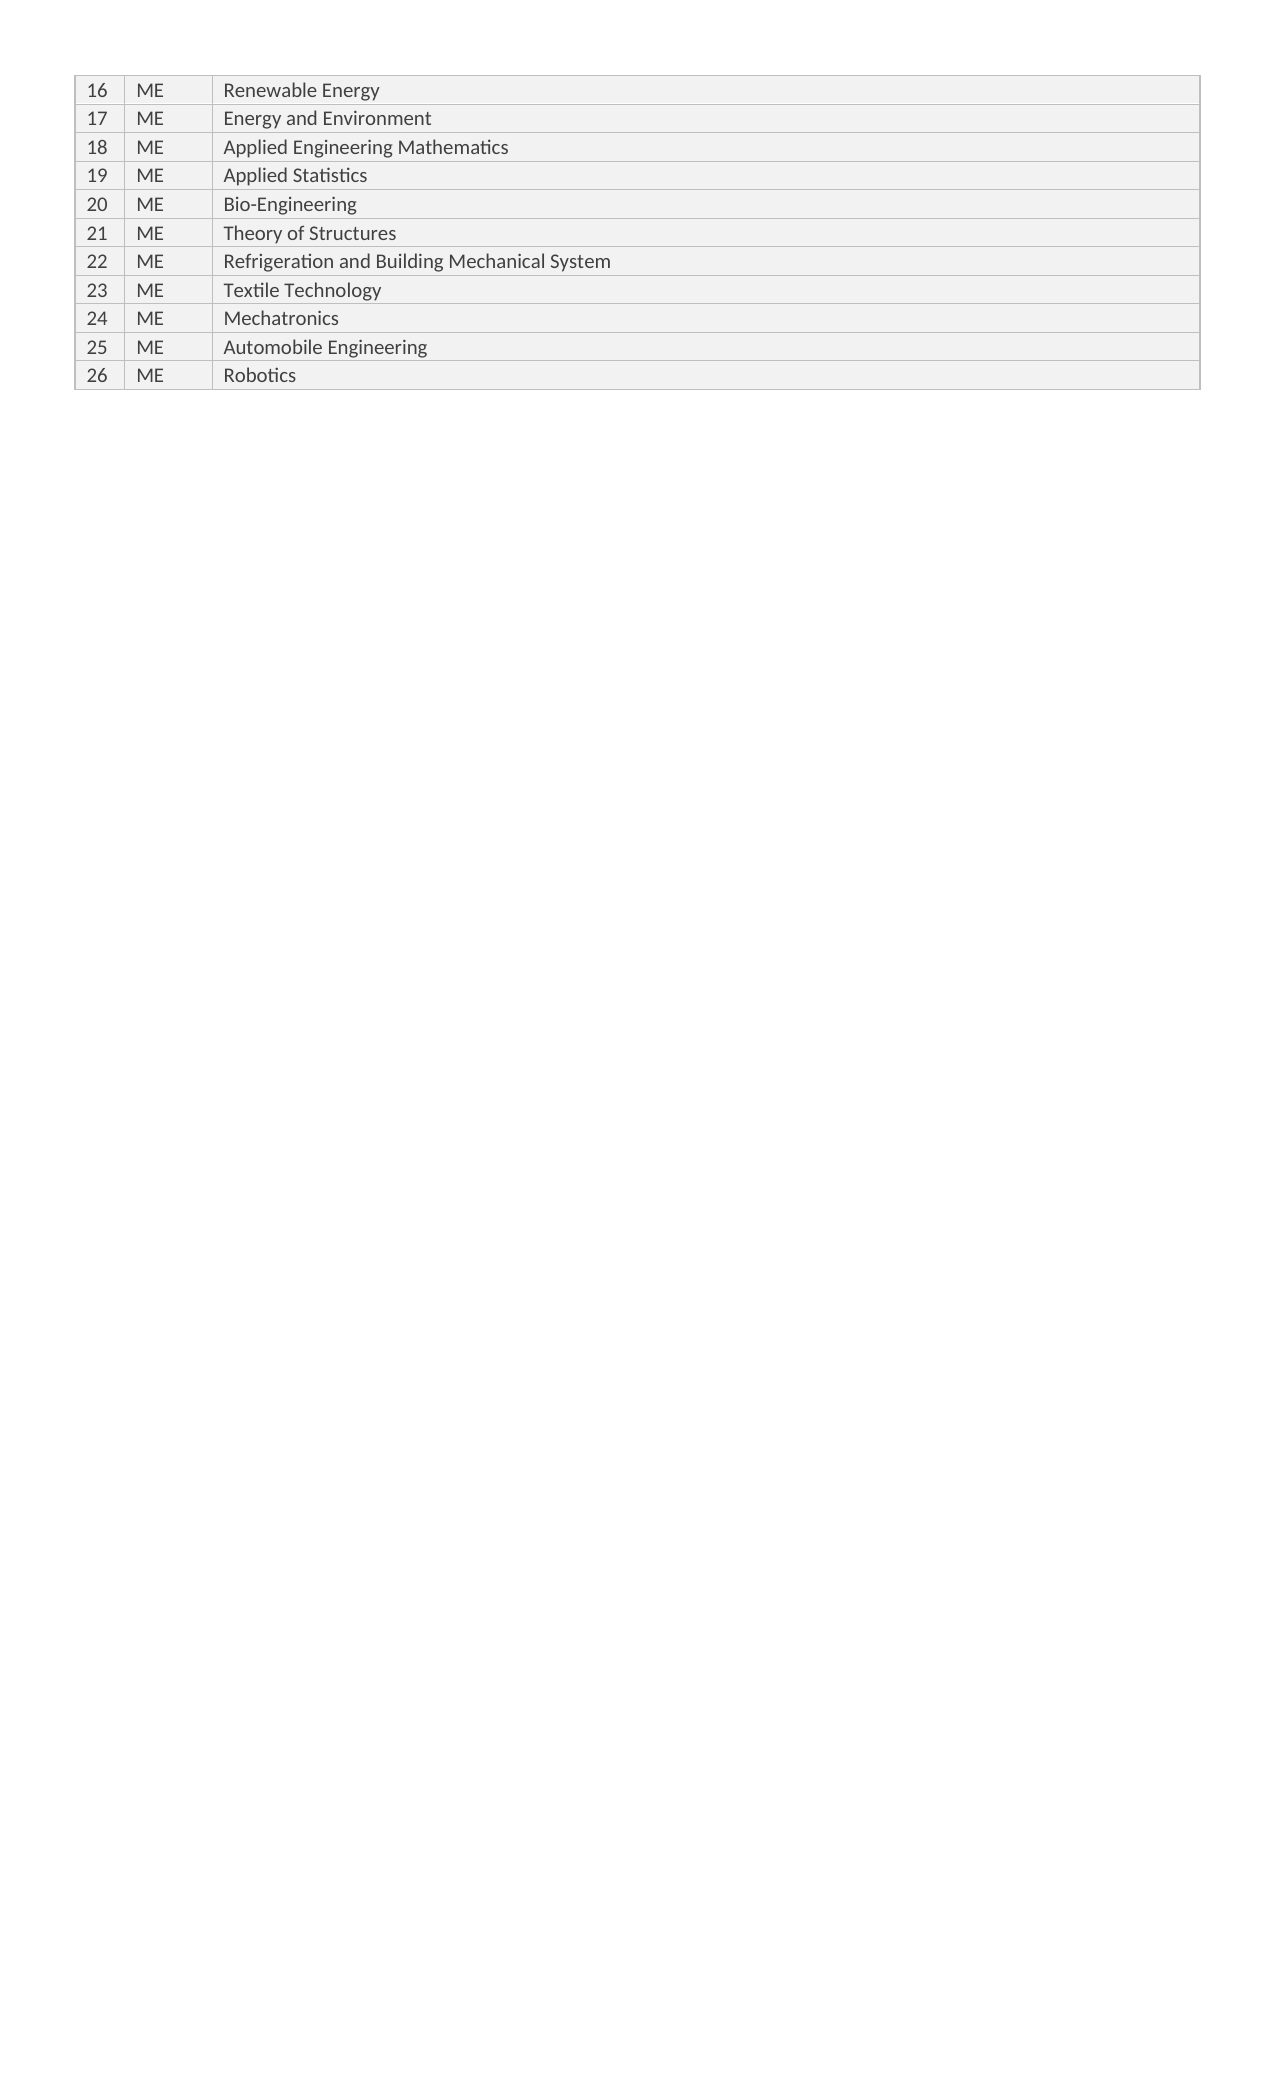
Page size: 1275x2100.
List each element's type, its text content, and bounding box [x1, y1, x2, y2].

table_cell Renewable Energy [213, 76, 1199, 103]
table_cell Refrigeration and Building Mechanical System [213, 247, 1199, 275]
table_cell 21 [76, 219, 124, 246]
table_cell Mechatronics [213, 304, 1199, 332]
table_cell 25 [76, 333, 124, 360]
table_cell ME [125, 361, 212, 389]
table_cell 24 [76, 304, 124, 332]
table_cell ME [125, 190, 212, 218]
table_cell Automobile Engineering [213, 333, 1199, 360]
table_cell ME [125, 133, 212, 161]
table_cell Applied Engineering Mathematics [213, 133, 1199, 161]
table_cell ME [125, 304, 212, 332]
table_cell Theory of Structures [213, 219, 1199, 246]
table_cell 22 [76, 247, 124, 275]
table_cell ME [125, 219, 212, 246]
table_cell Textile Technology [213, 276, 1199, 303]
table_cell ME [125, 162, 212, 189]
table_cell 26 [76, 361, 124, 389]
table_cell ME [125, 247, 212, 275]
table_cell Robotics [213, 361, 1199, 389]
table_cell Applied Statistics [213, 162, 1199, 189]
table_cell 17 [76, 105, 124, 132]
table_cell 18 [76, 133, 124, 161]
table_cell ME [125, 76, 212, 103]
table_cell Bio-Engineering [213, 190, 1199, 218]
table_cell 23 [76, 276, 124, 303]
table_cell ME [125, 333, 212, 360]
table_cell 19 [76, 162, 124, 189]
table_cell 20 [76, 190, 124, 218]
table_cell Energy and Environment [213, 105, 1199, 132]
table_cell ME [125, 276, 212, 303]
table_cell 16 [76, 76, 124, 103]
table_cell ME [125, 105, 212, 132]
